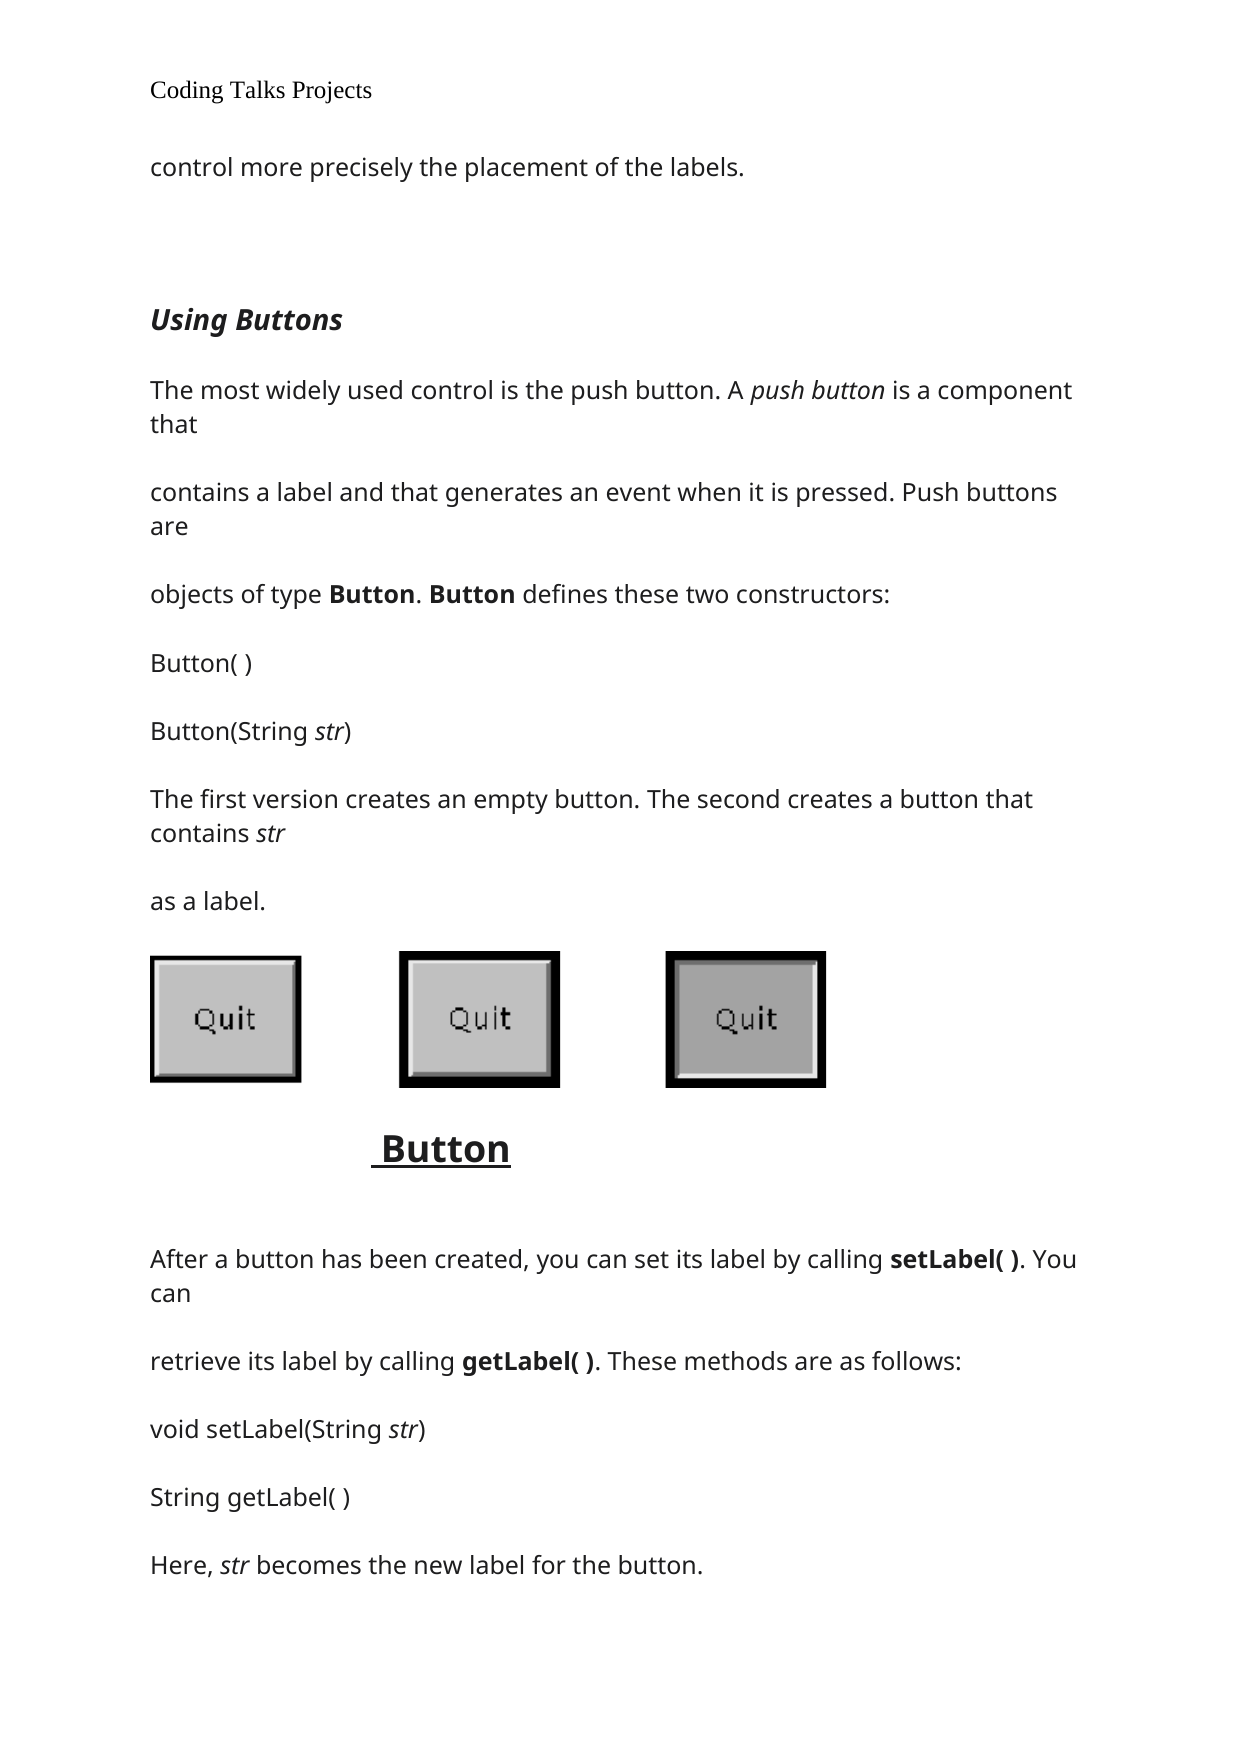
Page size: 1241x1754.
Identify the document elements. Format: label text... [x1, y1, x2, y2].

text Here, str becomes the new label for the button. [150, 1548, 1090, 1582]
text The first version creates an empty button. The second creates a button that contains str [150, 782, 1090, 850]
text String getLabel( ) [150, 1480, 1090, 1514]
text Button [150, 1122, 1090, 1173]
text The most widely used control is the push button. A push button is a component that [150, 373, 1090, 441]
text After a button has been created, you can set its label by calling setLabel( ). You can [150, 1241, 1090, 1309]
text control more precisely the placement of the labels. [150, 150, 1090, 184]
text contains a label and that generates an event when it is pressed. Push buttons are [150, 475, 1090, 543]
text Button( ) [150, 645, 1090, 679]
text as a label. [150, 884, 1090, 918]
text void setLabel(String str) [150, 1412, 1090, 1446]
text retrieve its label by calling getLabel( ). These methods are as follows: [150, 1343, 1090, 1377]
picture [150, 951, 827, 1088]
text Using Buttons [150, 299, 1090, 339]
text objects of type Button. Button defines these two constructors: [150, 577, 1090, 611]
text Button(String str) [150, 713, 1090, 747]
